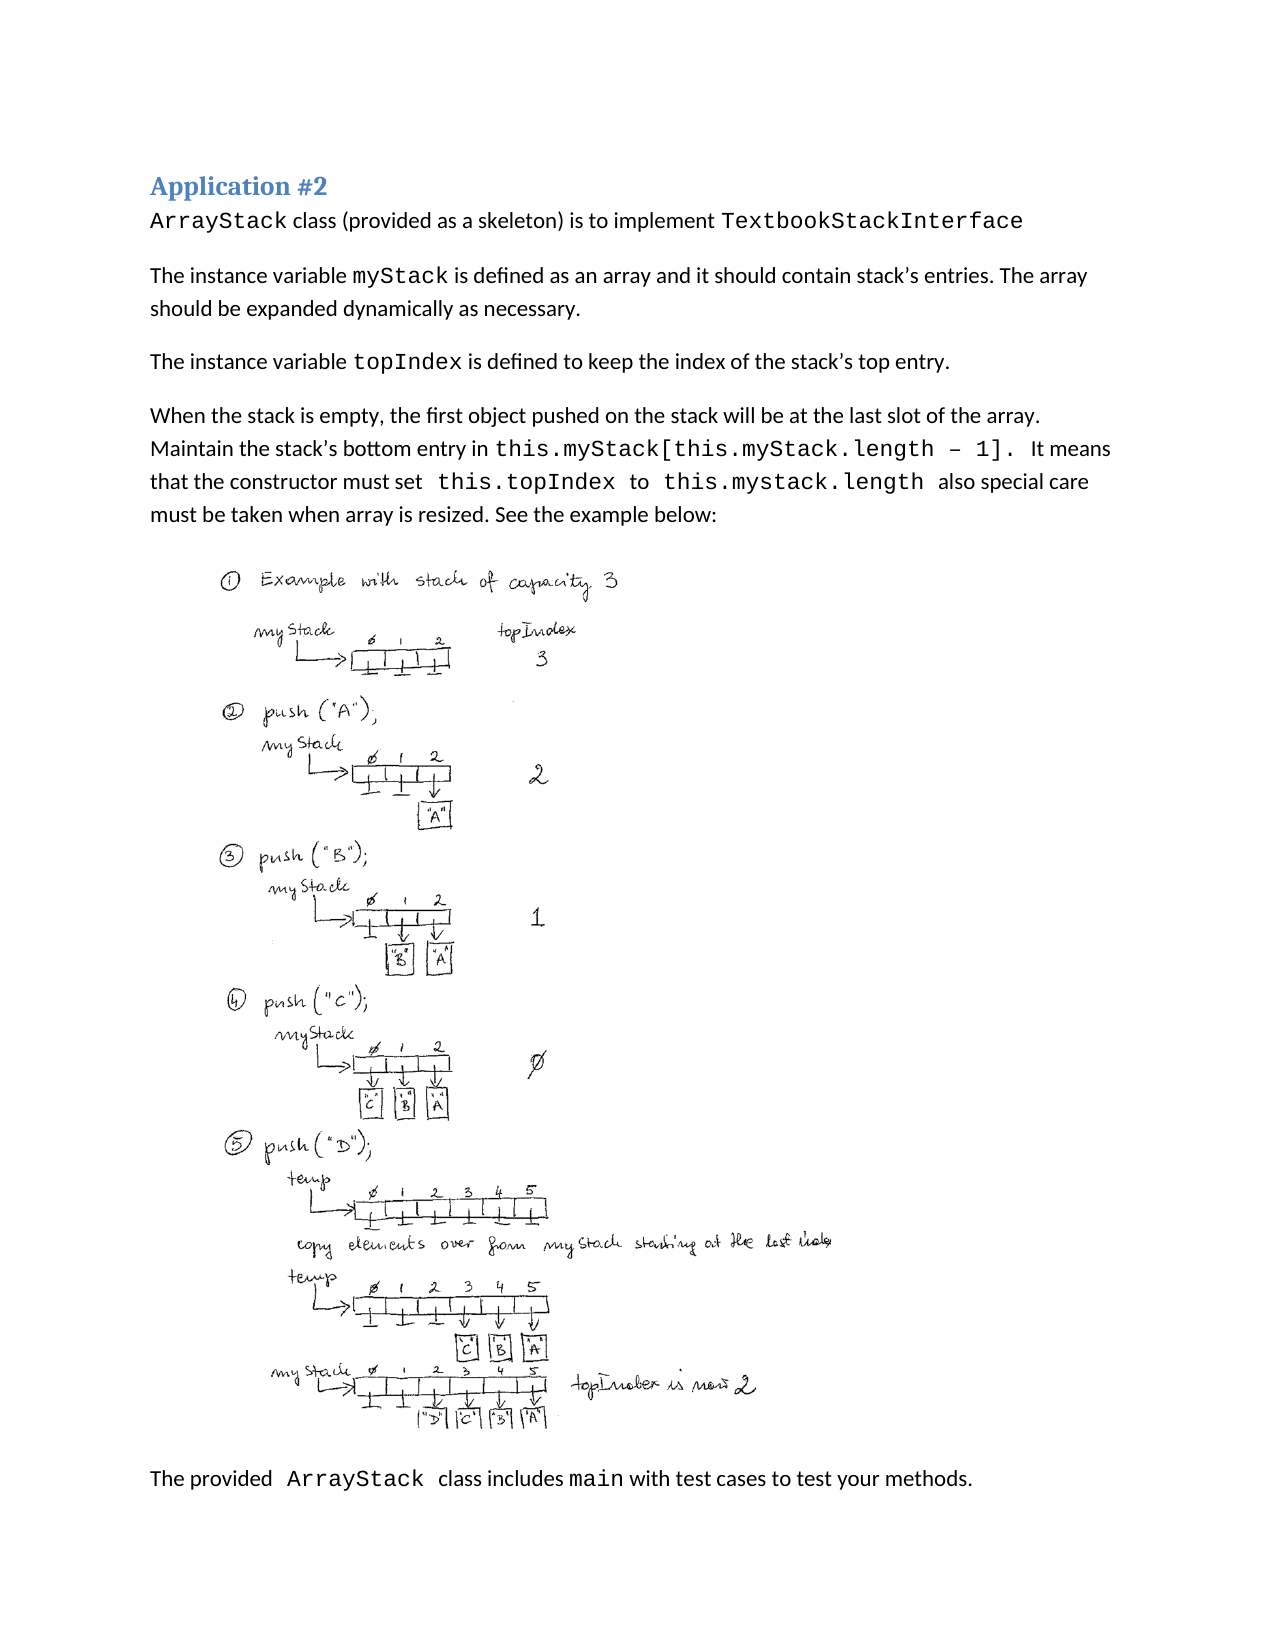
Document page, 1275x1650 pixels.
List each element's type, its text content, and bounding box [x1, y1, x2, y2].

text The provided ArrayStack class includes main with test cases to test your methods. [150, 1464, 1125, 1493]
text The instance variable myStack is defined as an array and it should contain stack’s entries. The array should be expanded dynamically as necessary. [150, 261, 1125, 322]
text The instance variable topIndex is defined to keep the index of the stack’s top entry. [150, 347, 1125, 376]
text ArrayStack class (provided as a skeleton) is to implement TextbookStackInterface [150, 207, 1125, 236]
subtitle Application #2 [150, 171, 1125, 202]
text When the stack is empty, the first object pushed on the stack will be at the last slot of the array. Maintain the stack’s bottom entry in this.myStack[this.myStack.length – 1]. It means that the constructor must set this.topIndex to this.mystack.length also special care must be taken when array is resized. See the example below: [150, 402, 1125, 528]
picture [150, 553, 834, 1439]
